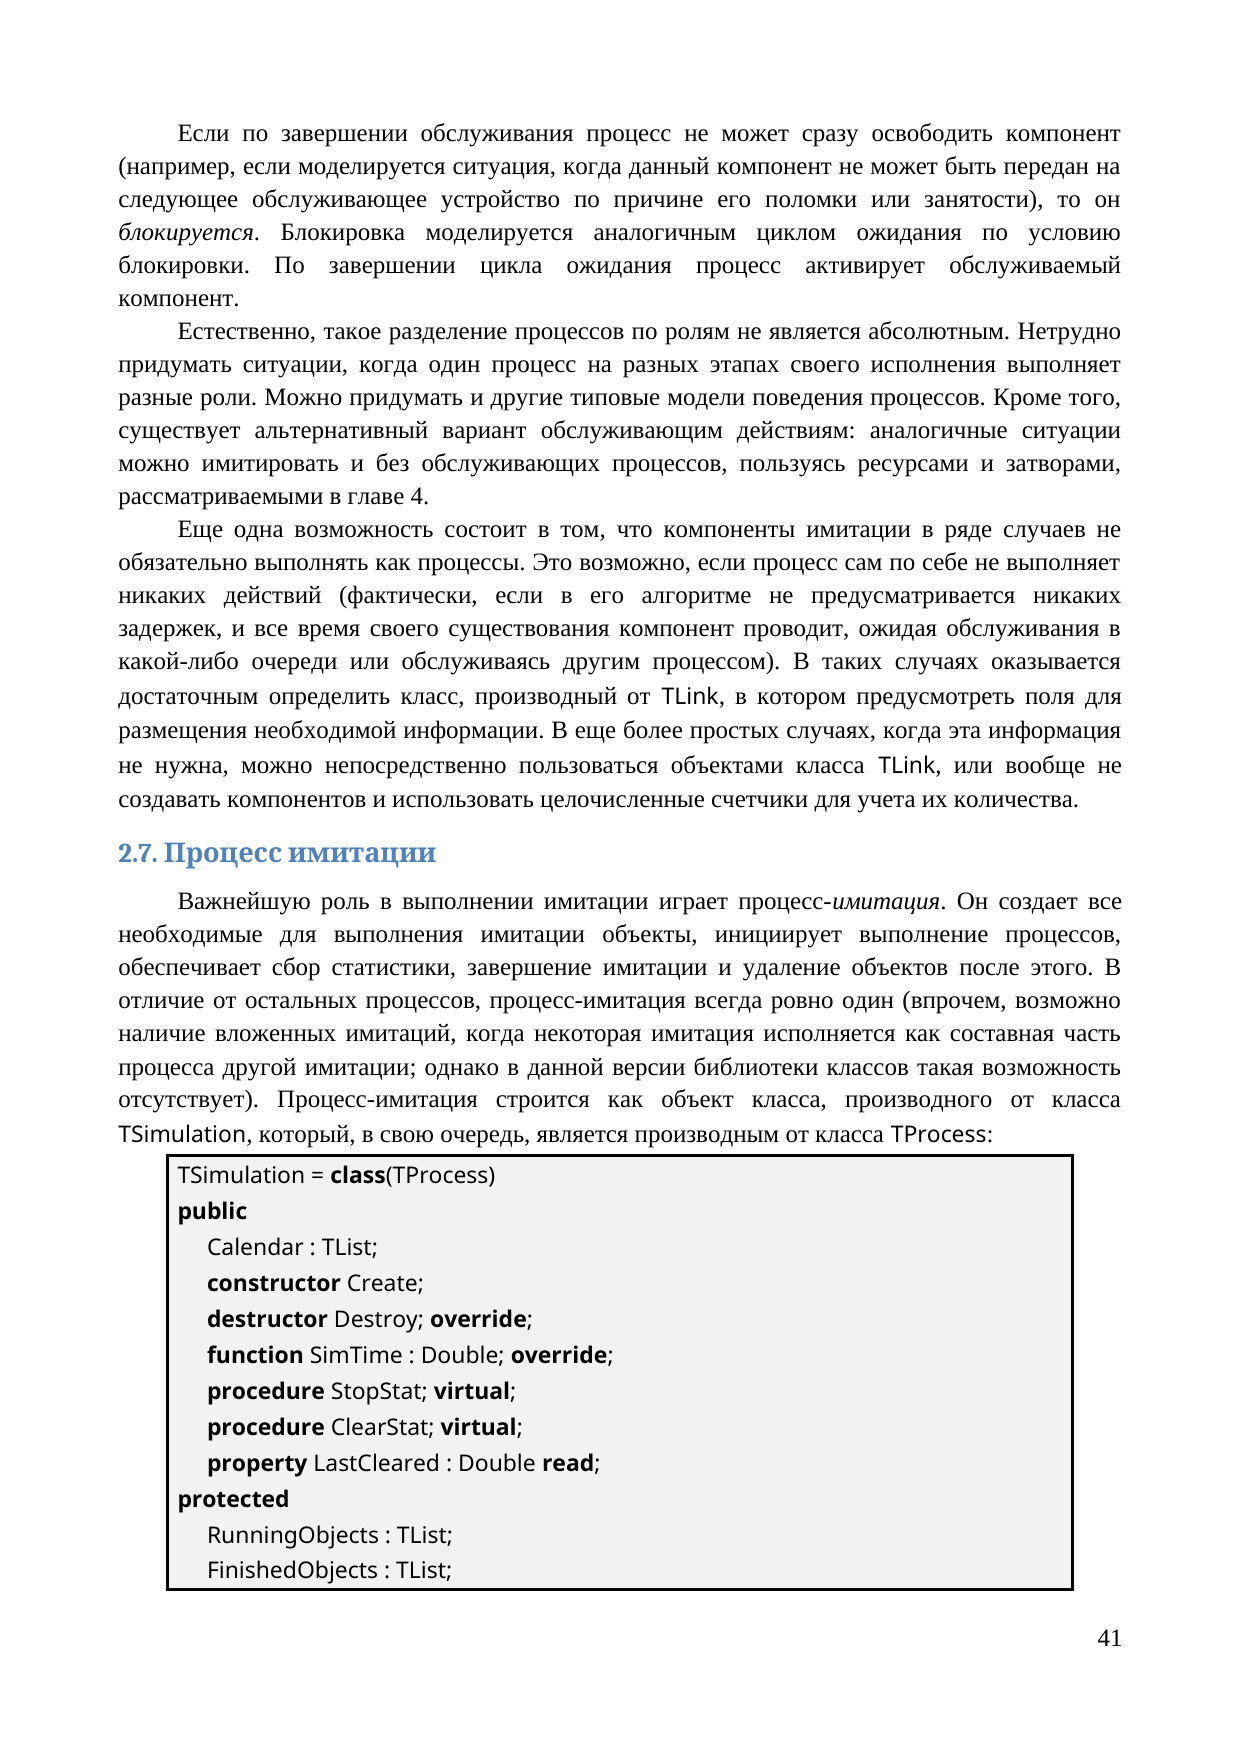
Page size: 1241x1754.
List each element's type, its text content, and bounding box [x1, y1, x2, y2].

text Еще одна возможность состоит в том, что компоненты имитации в ряде случаев не обязательно выполнять как процессы. Это возможно, если процесс сам по себе не выполняет никаких действий (фактически, если в его алгоритме не предусматривается никаких задержек, и все время своего существования компонент проводит, ожидая обслуживания в какой-либо очереди или обслуживаясь другим процессом). В таких случаях оказывается достаточным определить класс, производный от TLink, в котором предусмотреть поля для размещения необходимой информации. В еще более простых случаях, когда эта информация не нужна, можно непосредственно пользоваться объектами класса TLink, или вообще не создавать компонентов и использовать целочисленные счетчики для учета их количества. [118, 514, 1122, 813]
text Calendar : TList; [169, 1226, 1071, 1262]
text RunningObjects : TList; [169, 1513, 1071, 1549]
text Если по завершении обслуживания процесс не может сразу освободить компонент (например, если моделируется ситуация, когда данный компонент не может быть передан на следующее обслуживающее устройство по причине его поломки или занятости), то он блокируется. Блокировка моделируется аналогичным циклом ожидания по условию блокировки. По завершении цикла ожидания процесс активирует обслуживаемый компонент. [118, 118, 1122, 312]
text destructor Destroy; override; [169, 1298, 1071, 1334]
text function SimTime : Double; override; [169, 1334, 1071, 1369]
text procedure ClearStat; virtual; [169, 1406, 1071, 1441]
text public [169, 1190, 1071, 1226]
text TSimulation = class(TProcess) [169, 1157, 1071, 1190]
text Важнейшую роль в выполнении имитации играет процесс-имитация. Он создает все необходимые для выполнения имитации объекты, инициирует выполнение процессов, обеспечивает сбор статистики, завершение имитации и удаление объектов после этого. В отличие от остальных процессов, процесс-имитация всегда ровно один (впрочем, возможно наличие вложенных имитаций, когда некоторая имитация исполняется как составная часть процесса другой имитации; однако в данной версии библиотеки классов такая возможность отсутствует). Процесс-имитация строится как объект класса, производного от класса TSimulation, который, в свою очередь, является производным от класса TProcess: [118, 886, 1122, 1149]
text FinishedObjects : TList; [169, 1549, 1071, 1588]
text constructor Create; [169, 1262, 1071, 1298]
text Естественно, такое разделение процессов по ролям не является абсолютным. Нетрудно придумать ситуации, когда один процесс на разных этапах своего исполнения выполняет разные роли. Можно придумать и другие типовые модели поведения процессов. Кроме того, существует альтернативный вариант обслуживающим действиям: аналогичные ситуации можно имитировать и без обслуживающих процессов, пользуясь ресурсами и затворами, рассматриваемыми в главе 4. [118, 316, 1122, 510]
subtitle 2.7. Процесс имитации [118, 838, 1122, 869]
text property LastCleared : Double read; [169, 1441, 1071, 1477]
text protected [169, 1477, 1071, 1513]
text procedure StopStat; virtual; [169, 1369, 1071, 1406]
